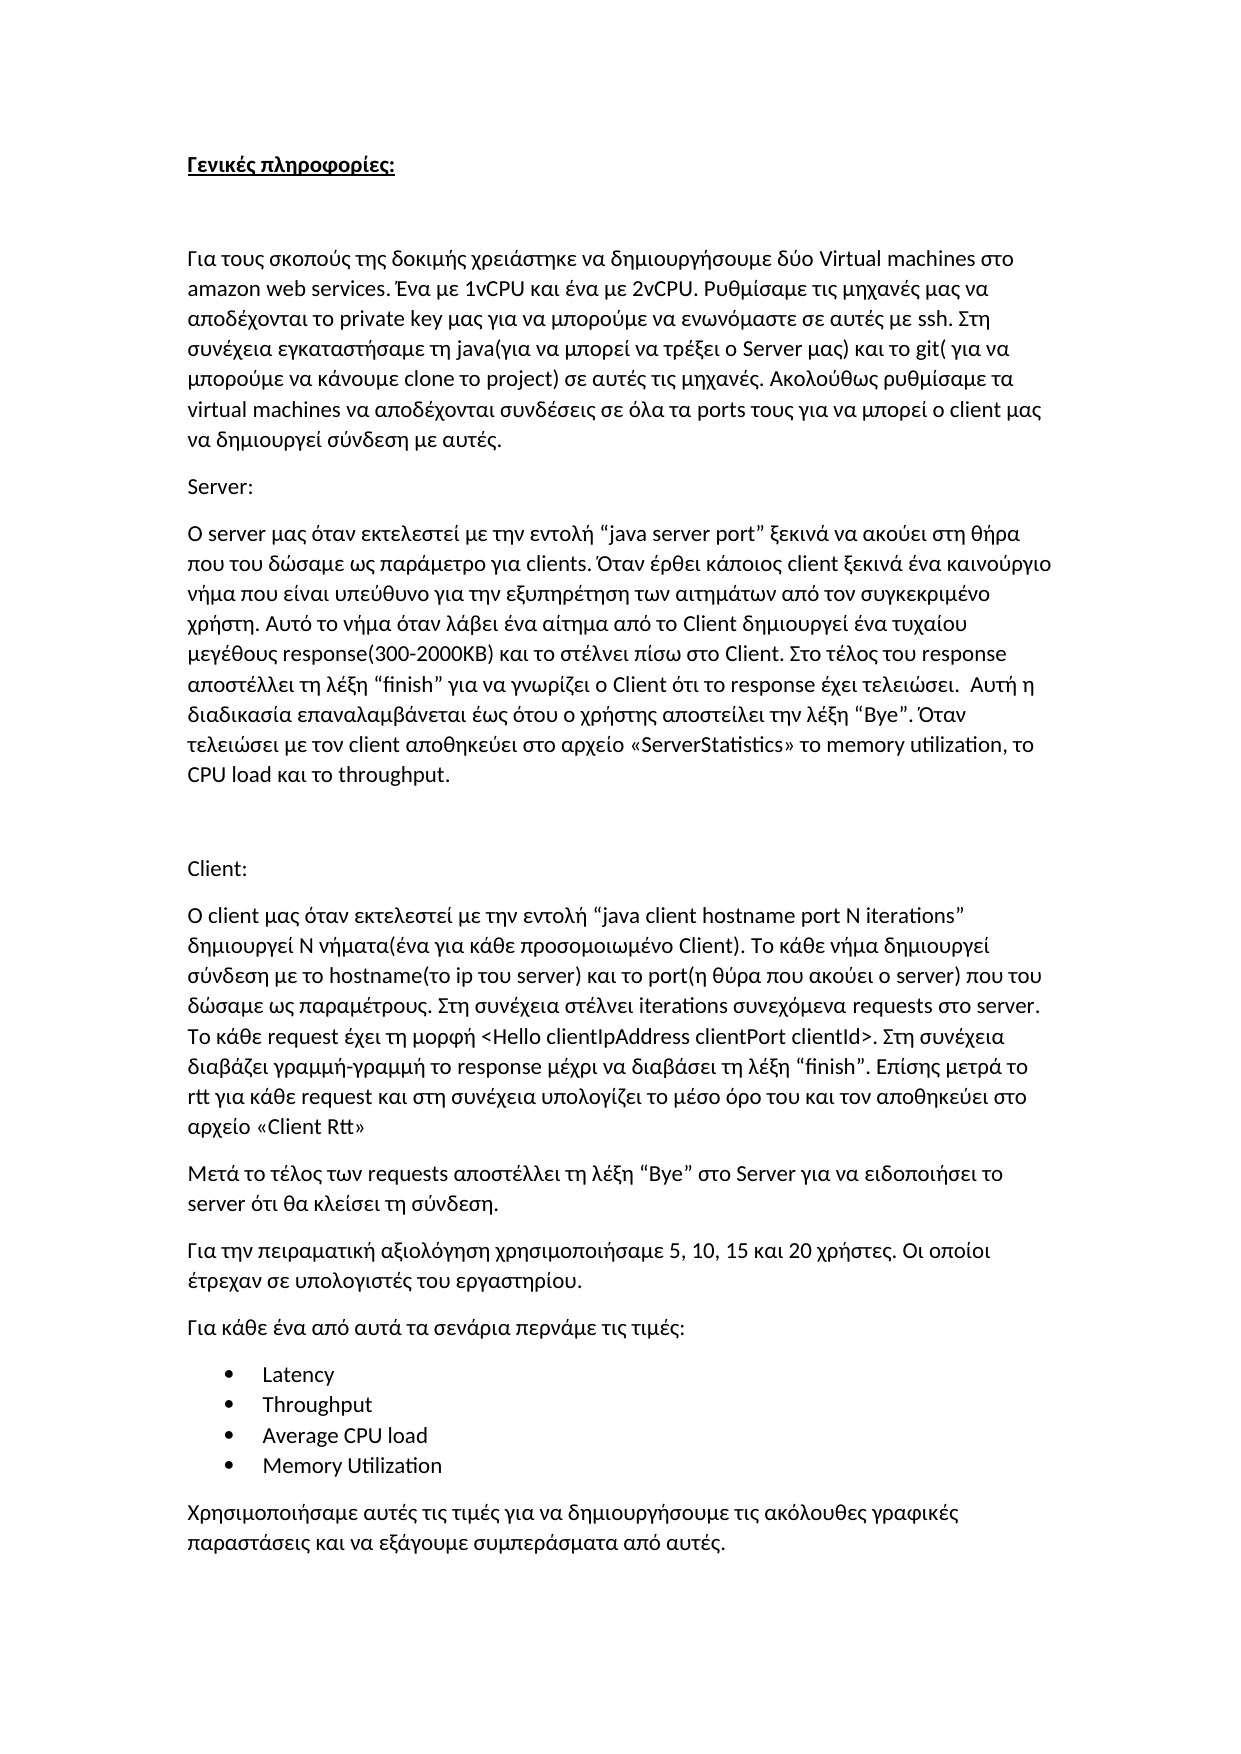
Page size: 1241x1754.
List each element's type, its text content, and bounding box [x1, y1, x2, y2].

text Μετά το τέλος των requests αποστέλλει τη λέξη “Bye” στο Server για να ειδοποιήσει το server ότι θα κλείσει τη σύνδεση. [187, 1159, 1053, 1218]
text Για τους σκοπούς της δοκιμής χρειάστηκε να δημιουργήσουμε δύο Virtual machines στο amazon web services. Ένα με 1vCPU και ένα με 2vCPU. Ρυθμίσαμε τις μηχανές μας να αποδέχονται το private key μας για να μπορούμε να ενωνόμαστε σε αυτές με ssh. Στη συνέχεια εγκαταστήσαμε τη java(για να μπορεί να τρέξει ο Server μας) και το git( για να μπορούμε να κάνουμε clone το project) σε αυτές τις μηχανές. Ακολούθως ρυθμίσαμε τα virtual machines να αποδέχονται συνδέσεις σε όλα τα ports τους για να μπορεί ο client μας να δημιουργεί σύνδεση με αυτές. [187, 244, 1053, 453]
text Ο client μας όταν εκτελεστεί με την εντολή “java client hostname port N iterations” δημιουργεί Ν νήματα(ένα για κάθε προσομοιωμένο Client). Το κάθε νήμα δημιουργεί σύνδεση με το hostname(το ip του server) και το port(η θύρα που ακούει ο server) που του δώσαμε ως παραμέτρους. Στη συνέχεια στέλνει iterations συνεχόμενα requests στο server. Το κάθε request έχει τη μορφή <Hello clientIpAddress clientPort clientId>. Στη συνέχεια διαβάζει γραμμή-γραμμή το response μέχρι να διαβάσει τη λέξη “finish”. Επίσης μετρά το rtt για κάθε request και στη συνέχεια υπολογίζει το μέσο όρο του και τον αποθηκεύει στο αρχείο «Client Rtt» [187, 901, 1053, 1141]
list Average CPU load [225, 1421, 1053, 1449]
text Για κάθε ένα από αυτά τα σενάρια περνάμε τις τιμές: [187, 1313, 1053, 1342]
text Client: [187, 854, 1053, 882]
list Throughput [225, 1391, 1053, 1419]
text Γενικές πληροφορίες: [187, 150, 1053, 178]
text Server: [187, 472, 1053, 500]
text Για την πειραματική αξιολόγηση χρησιμοποιήσαμε 5, 10, 15 και 20 χρήστες. Οι οποίοι έτρεχαν σε υπολογιστές του εργαστηρίου. [187, 1236, 1053, 1295]
text Ο server μας όταν εκτελεστεί με την εντολή “java server port” ξεκινά να ακούει στη θήρα που του δώσαμε ως παράμετρο για clients. Όταν έρθει κάποιος client ξεκινά ένα καινούργιο νήμα που είναι υπεύθυνο για την εξυπηρέτηση των αιτημάτων από τον συγκεκριμένο χρήστη. Αυτό το νήμα όταν λάβει ένα αίτημα από το Client δημιουργεί ένα τυχαίου μεγέθους response(300-2000KB) και το στέλνει πίσω στο Client. Στο τέλος του response αποστέλλει τη λέξη “finish” για να γνωρίζει ο Client ότι το response έχει τελειώσει. Αυτή η διαδικασία επαναλαμβάνεται έως ότου ο χρήστης αποστείλει την λέξη “Bye”. Όταν τελειώσει με τον client αποθηκεύει στο αρχείο «ServerStatistics» το memory utilization, το CPU load και το throughput. [187, 519, 1053, 788]
list Latency [225, 1360, 1053, 1388]
text Χρησιμοποιήσαμε αυτές τις τιμές για να δημιουργήσουμε τις ακόλουθες γραφικές παραστάσεις και να εξάγουμε συμπεράσματα από αυτές. [187, 1498, 1053, 1556]
list Memory Utilization [225, 1451, 1053, 1479]
